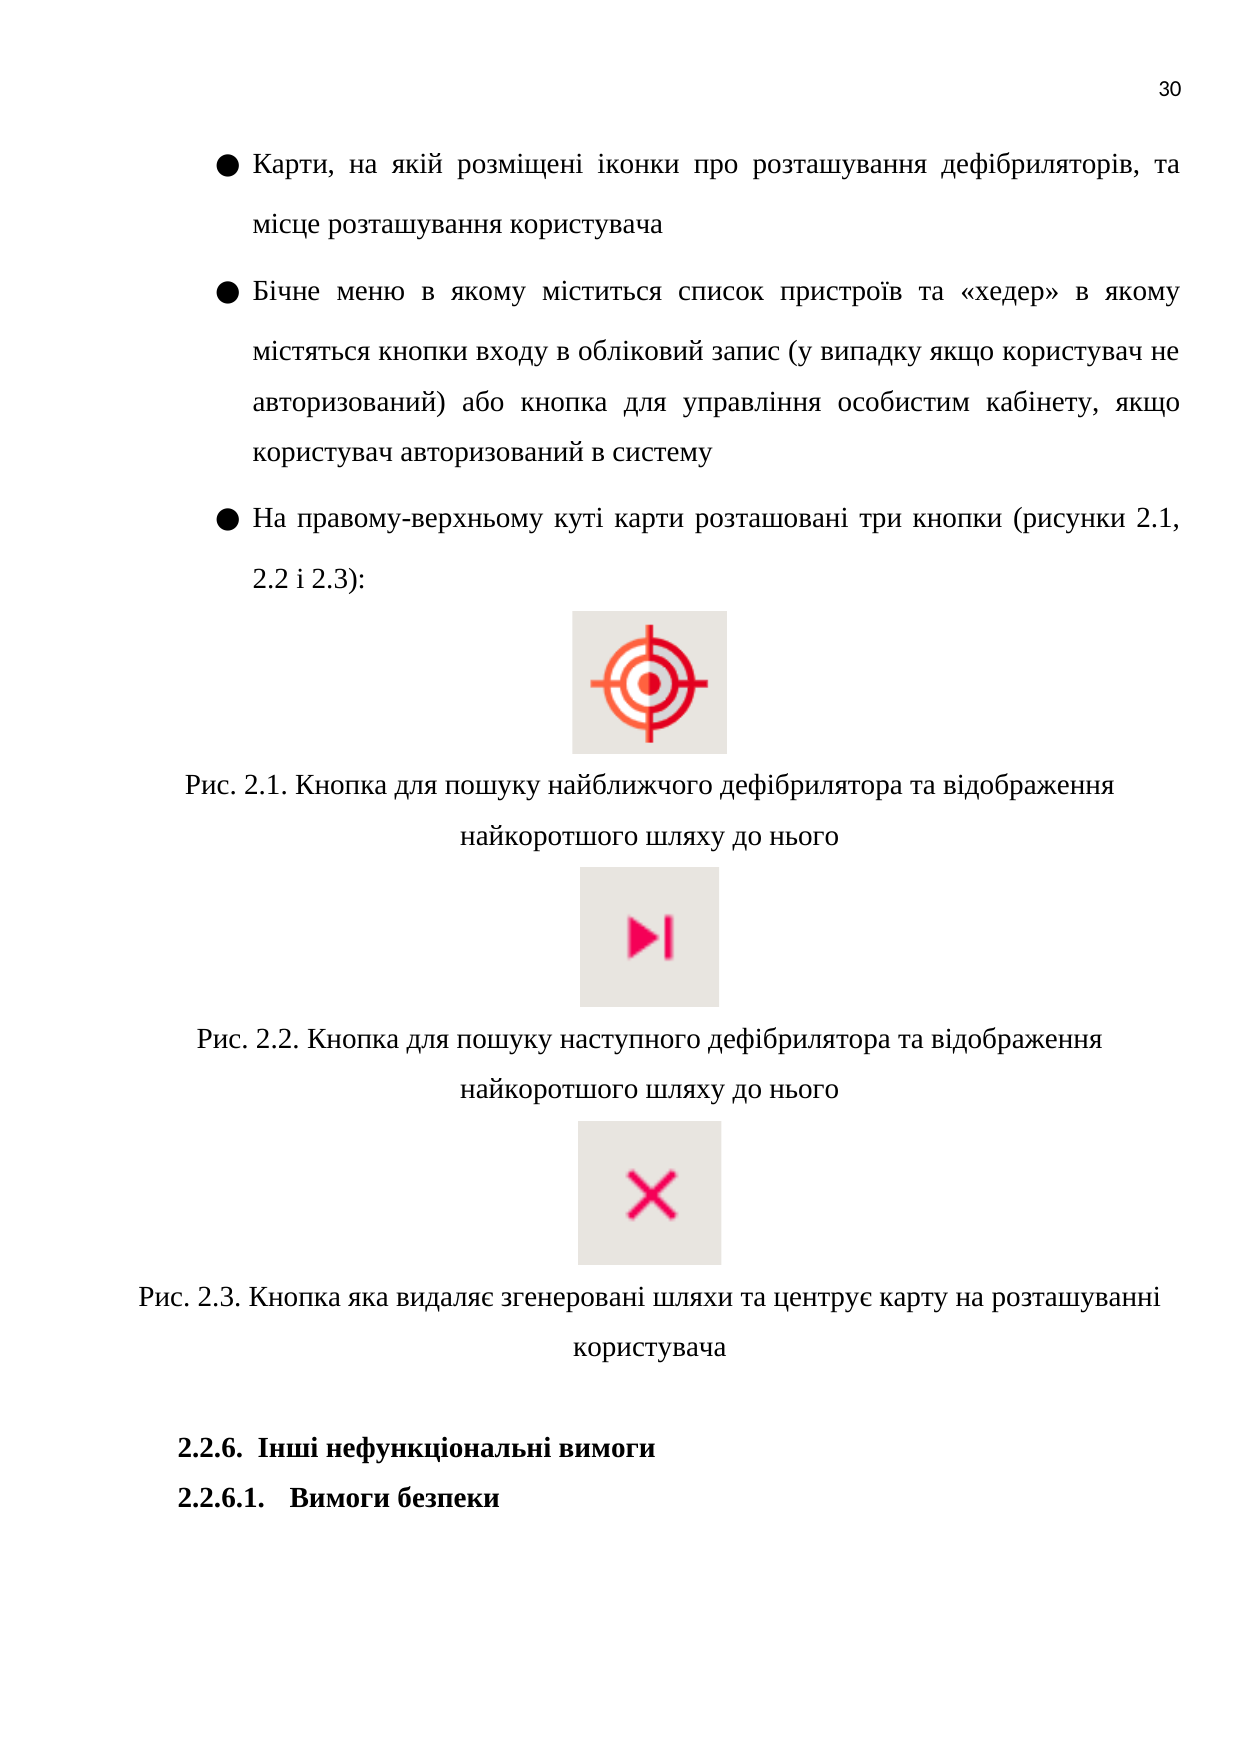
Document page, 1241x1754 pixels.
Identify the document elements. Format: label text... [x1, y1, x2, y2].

picture [572, 611, 727, 754]
list Вимоги безпеки [177, 1480, 1181, 1514]
text Рис. 2.2. Кнопка для пошуку наступного дефібрилятора та відображення найкоротшого шляху до нього [118, 1021, 1181, 1105]
picture [580, 867, 720, 1007]
text Рис. 2.1. Кнопка для пошуку найближчого дефібрилятора та відображення найкоротшого шляху до нього [118, 767, 1181, 851]
text 2.2.6. Інші нефункціональні вимоги [177, 1430, 1181, 1463]
list Бічне меню в якому міститься список пристроїв та «хедер» в якому містяться кнопки входу в обліковий запис (у випадку якщо користувач не авторизований) або кнопка для управління особистим кабінету, якщо користувач авторизований в систему [215, 257, 1181, 467]
list На правому-верхньому куті карти розташовані три кнопки (рисунки 2.1, 2.2 і 2.3): [215, 484, 1181, 594]
list Карти, на якій розміщені іконки про розташування дефібриляторів, та місце розташування користувача [215, 130, 1181, 240]
text Рис. 2.3. Кнопка яка видаляє згенеровані шляхи та центрує карту на розташуванні користувача [118, 1279, 1181, 1363]
picture [578, 1121, 722, 1265]
